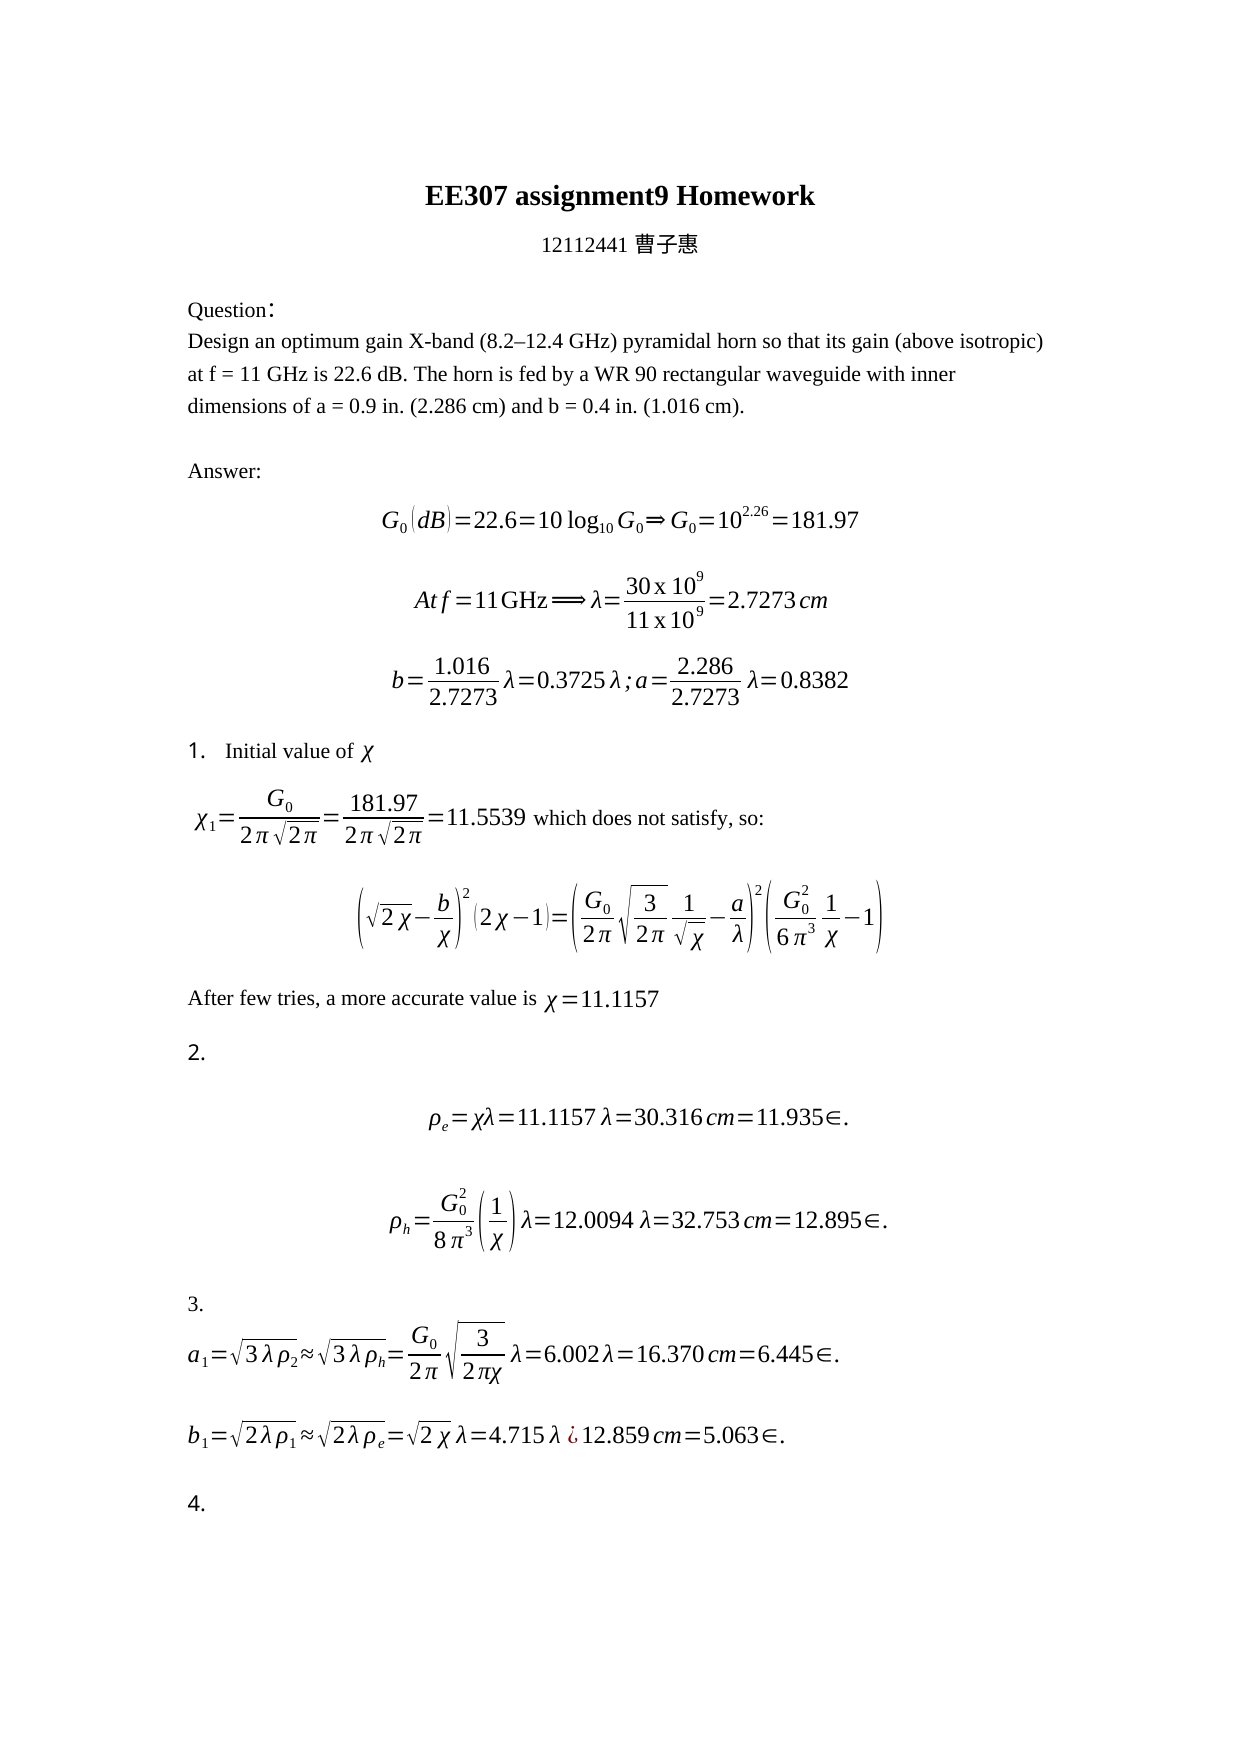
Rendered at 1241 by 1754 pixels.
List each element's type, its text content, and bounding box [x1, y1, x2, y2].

text 3. [187, 1287, 1053, 1384]
text Question： [187, 292, 1053, 324]
text EE307 assignment9 Homework [187, 162, 1053, 227]
text 4. [187, 1487, 1053, 1519]
text 12112441 曹子惠 [187, 227, 1053, 259]
text 2. [187, 1036, 1053, 1068]
text Design an optimum gain X-band (8.2–12.4 GHz) pyramidal horn so that its gain (above isotropic) at f = 11 GHz is 22.6 dB. The horn is fed by a WR 90 rectangular waveguide with inner dimensions of a = 0.9 in. (2.286 cm) and b = 0.4 in. (1.016 cm). [187, 324, 1053, 422]
text Answer: [187, 454, 1053, 487]
text After few tries, a more accurate value is [187, 984, 1053, 1017]
text which does not satisfy, so: [187, 784, 1053, 849]
list Initial value of [187, 733, 1053, 766]
